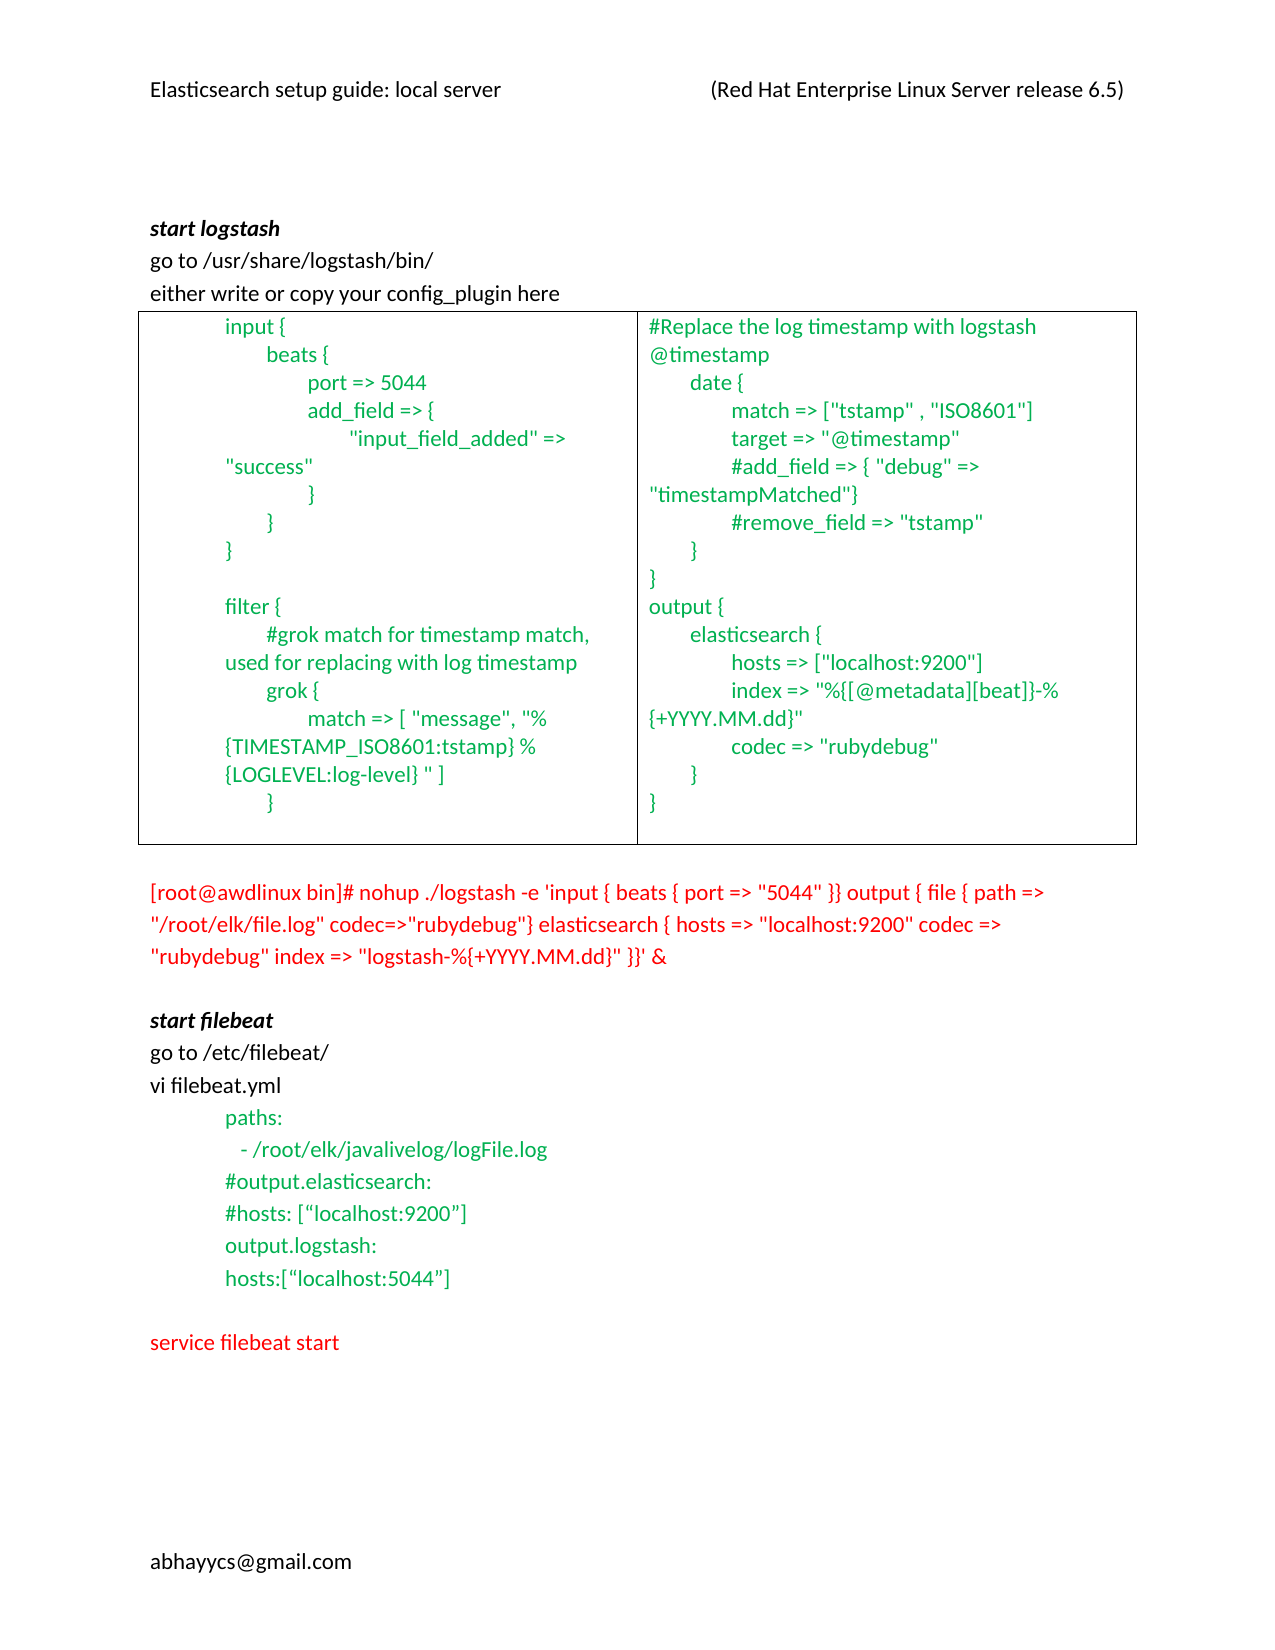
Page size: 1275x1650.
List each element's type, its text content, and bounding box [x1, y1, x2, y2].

text go to /etc/filebeat/ [150, 1038, 1125, 1067]
text vi filebeat.yml [150, 1071, 1125, 1099]
text go to /usr/share/logstash/bin/ [150, 247, 1125, 274]
text start logstash [150, 214, 1125, 242]
table_header #Replace the log timestamp with logstash @timestamp date { match => ["tstamp" , "ISO8601"] target => "@timestamp" #add_field => { "debug" => "timestampMatched"} #remove_field => "tstamp" } } output { elasticsearch { hosts => ["localhost:9200"] index => "%{[@metadata][beat]}-%{+YYYY.MM.dd}" codec => "rubydebug" } } [638, 312, 1136, 844]
text [root@awdlinux bin]# nohup ./logstash -e 'input { beats { port => "5044" }} output { file { path => "/root/elk/file.log" codec=>"rubydebug"} elasticsearch { hosts => "localhost:9200" codec => "rubydebug" index => "logstash-%{+YYYY.MM.dd}" }}' & [150, 878, 1125, 970]
text - /root/elk/javalivelog/logFile.log [225, 1135, 1125, 1163]
text #output.elasticsearch: [225, 1167, 1125, 1195]
text paths: [225, 1103, 1125, 1131]
text either write or copy your config_plugin here [150, 279, 1125, 307]
text hosts:[“localhost:5044”] [225, 1264, 1125, 1292]
text service filebeat start [150, 1328, 1125, 1356]
text output.logstash: [225, 1232, 1125, 1260]
table_header input { beats { port => 5044 add_field => { "input_field_added" => "success" } } } filter { #grok match for timestamp match, used for replacing with log timestamp grok { match => [ "message", "%{TIMESTAMP_ISO8601:tstamp} %{LOGLEVEL:log-level} " ] } [139, 312, 637, 844]
text #hosts: [“localhost:9200”] [225, 1199, 1125, 1227]
text start filebeat [150, 1006, 1125, 1034]
